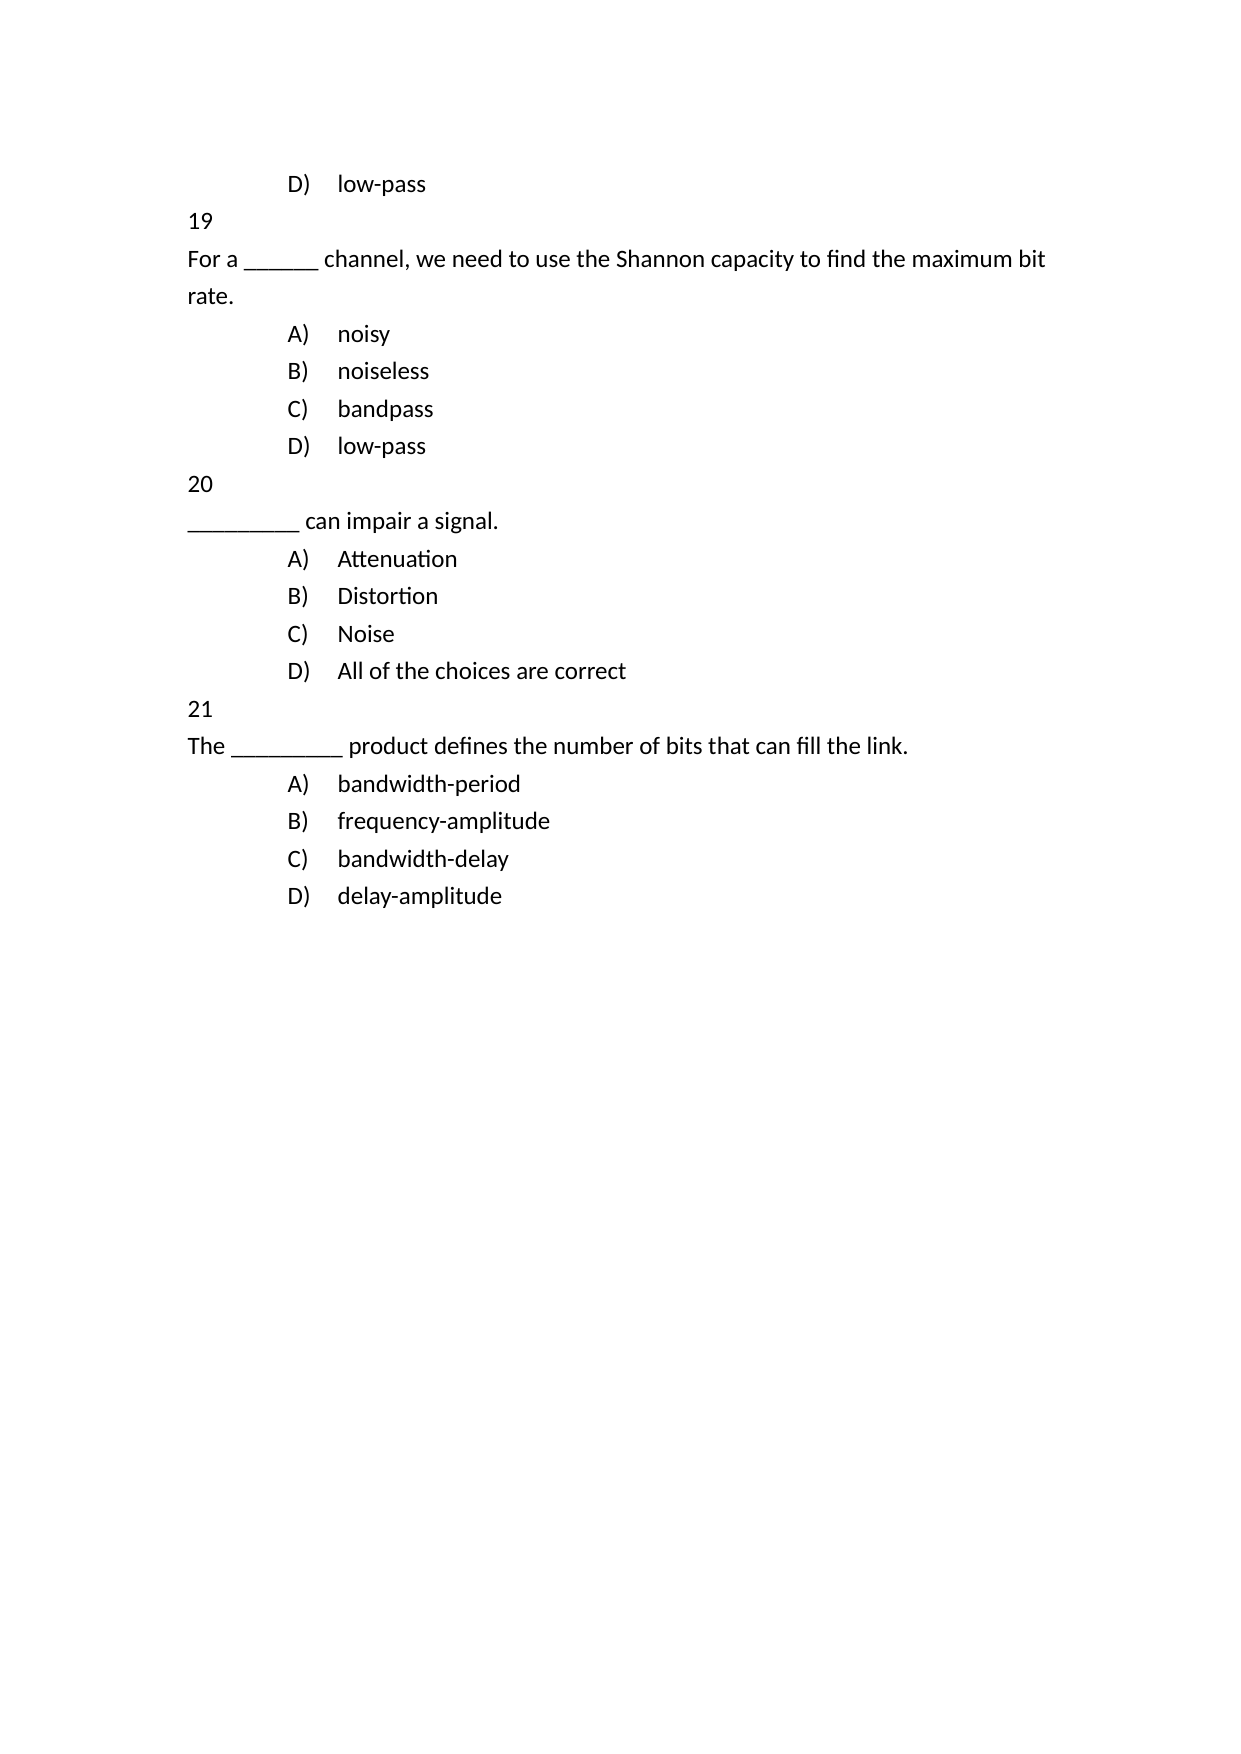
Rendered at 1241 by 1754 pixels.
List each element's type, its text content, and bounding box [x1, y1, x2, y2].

text A) noisy [187, 314, 1053, 352]
text B) noiseless [187, 352, 1053, 389]
text For a ______ channel, we need to use the Shannon capacity to find the maximum bit rate. [187, 239, 1053, 314]
text D) low-pass [187, 427, 1053, 464]
text C) Noise [187, 614, 1053, 652]
text B) frequency-amplitude [187, 802, 1053, 839]
text The _________ product defines the number of bits that can fill the link. [187, 727, 1053, 764]
text 21 [187, 689, 1053, 727]
text 19 [187, 202, 1053, 239]
text _________ can impair a signal. [187, 502, 1053, 539]
text C) bandwidth-delay [187, 839, 1053, 877]
text D) low-pass [187, 164, 1053, 202]
text A) bandwidth-period [187, 764, 1053, 802]
text D) delay-amplitude [187, 877, 1053, 914]
text D) All of the choices are correct [187, 652, 1053, 689]
text 20 [187, 464, 1053, 502]
text A) Attenuation [187, 539, 1053, 577]
text B) Distortion [187, 577, 1053, 614]
text C) bandpass [187, 389, 1053, 427]
